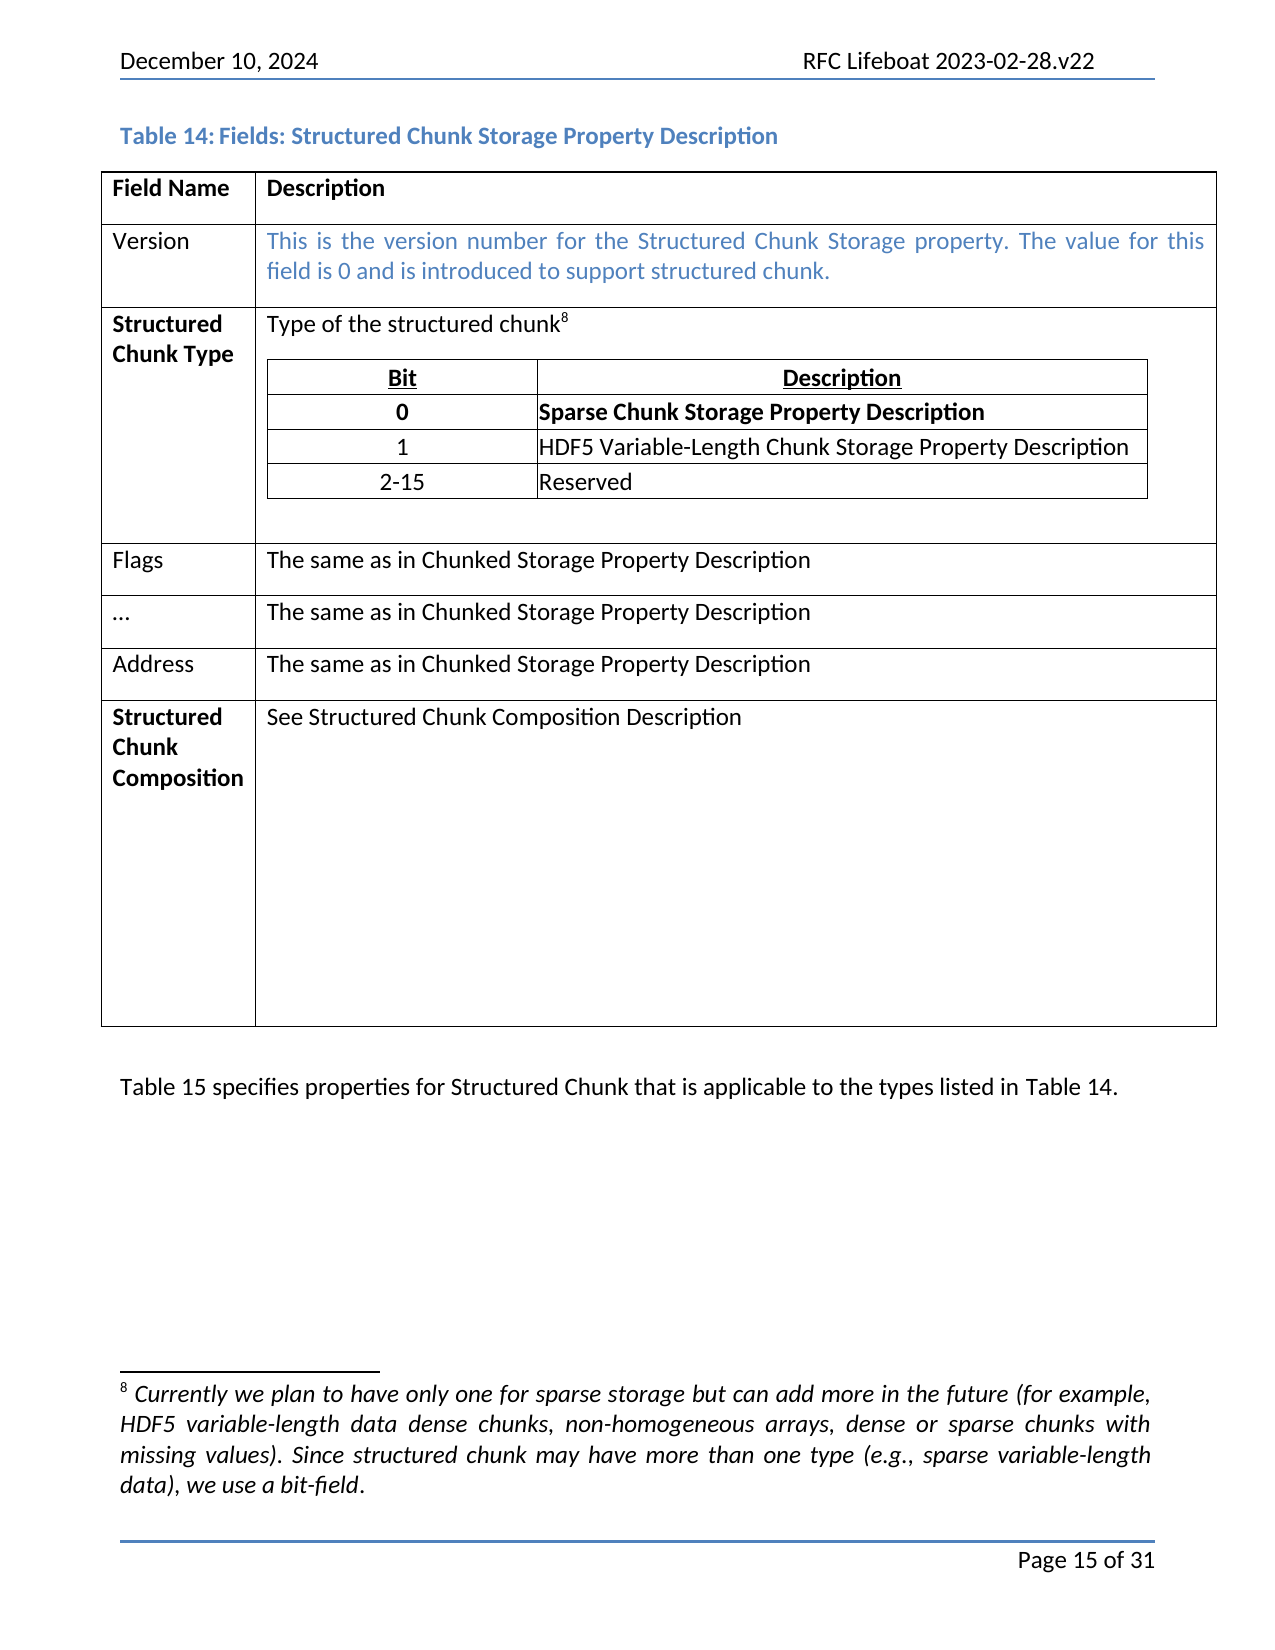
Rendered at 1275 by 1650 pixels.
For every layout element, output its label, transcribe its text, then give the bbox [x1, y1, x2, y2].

table_header Field Name [102, 173, 255, 224]
text specifies properties for Structured Chunk that is applicable to the types listed in . [120, 1071, 1155, 1101]
table_cell The same as in Chunked Storage Property Description [256, 649, 1216, 700]
table_cell Structured Chunk Type [102, 308, 255, 543]
table_cell Version [102, 225, 255, 307]
table_cell Flags [102, 544, 255, 595]
table_cell The same as in Chunked Storage Property Description [256, 544, 1216, 595]
table_cell The same as in Chunked Storage Property Description [256, 596, 1216, 648]
table_cell Address [102, 649, 255, 700]
table_header Description [256, 173, 1216, 224]
table_cell Structured Chunk Composition [102, 701, 255, 1026]
table_cell See Structured Chunk Composition Description [256, 701, 1216, 1026]
table_cell Type of the structured chunk [256, 308, 1216, 543]
text Table 14: Fields: Structured Chunk Storage Property Description [120, 120, 1155, 151]
table_cell … [102, 596, 255, 648]
table_cell This is the version number for the Structured Chunk Storage property. The value for this field is 0 and is introduced to support structured chunk. [256, 225, 1216, 307]
